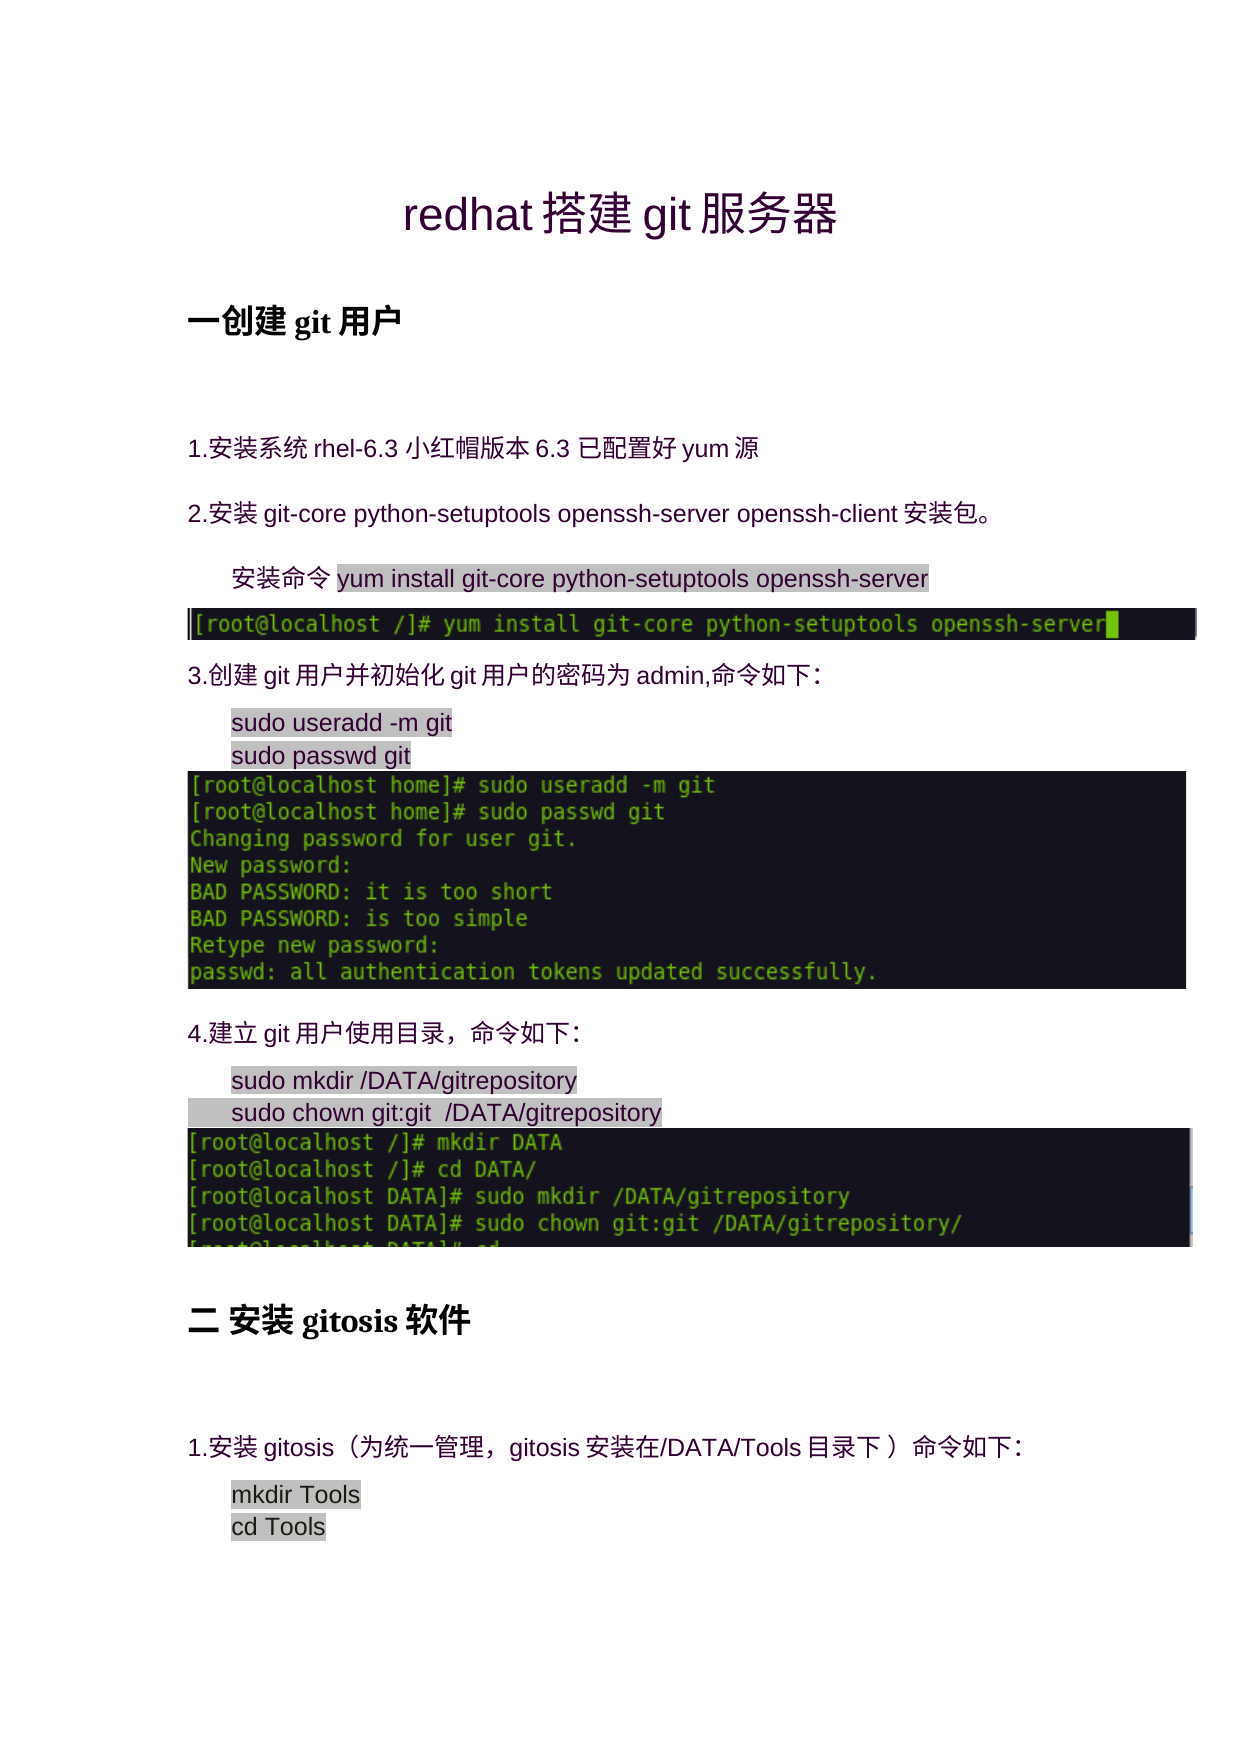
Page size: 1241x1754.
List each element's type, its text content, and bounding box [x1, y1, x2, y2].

subtitle 一创建git用户 [187, 287, 1053, 352]
picture [187, 771, 1187, 989]
text sudo mkdir /DATA/gitrepository [187, 1064, 1053, 1096]
text 3.创建git用户并初始化git用户的密码为admin,命令如下： [187, 641, 1053, 706]
text sudo chown git:git /DATA/gitrepository [187, 1096, 1053, 1128]
text sudo useradd -m git [187, 706, 1053, 739]
text redhat搭建git服务器 [187, 162, 1053, 259]
text 1.安装系统rhel-6.3 小红帽版本6.3 已配置好yum源 [187, 414, 1053, 479]
picture [187, 1128, 1193, 1247]
text cd Tools [187, 1511, 1053, 1543]
picture [187, 608, 1197, 640]
text 1.安装gitosis（为统一管理，gitosis安装在/DATA/Tools目录下 ）命令如下： [187, 1413, 1053, 1478]
text sudo passwd git [187, 739, 1053, 771]
subtitle 二 安装gitosis软件 [187, 1286, 1053, 1351]
text 4.建立git用户使用目录，命令如下： [187, 999, 1053, 1064]
text 安装命令 yum install git-core python-setuptools openssh-server [187, 544, 1053, 608]
text 2.安装git-core python-setuptools openssh-server openssh-client安装包。 [187, 479, 1053, 544]
text mkdir Tools [187, 1478, 1053, 1511]
